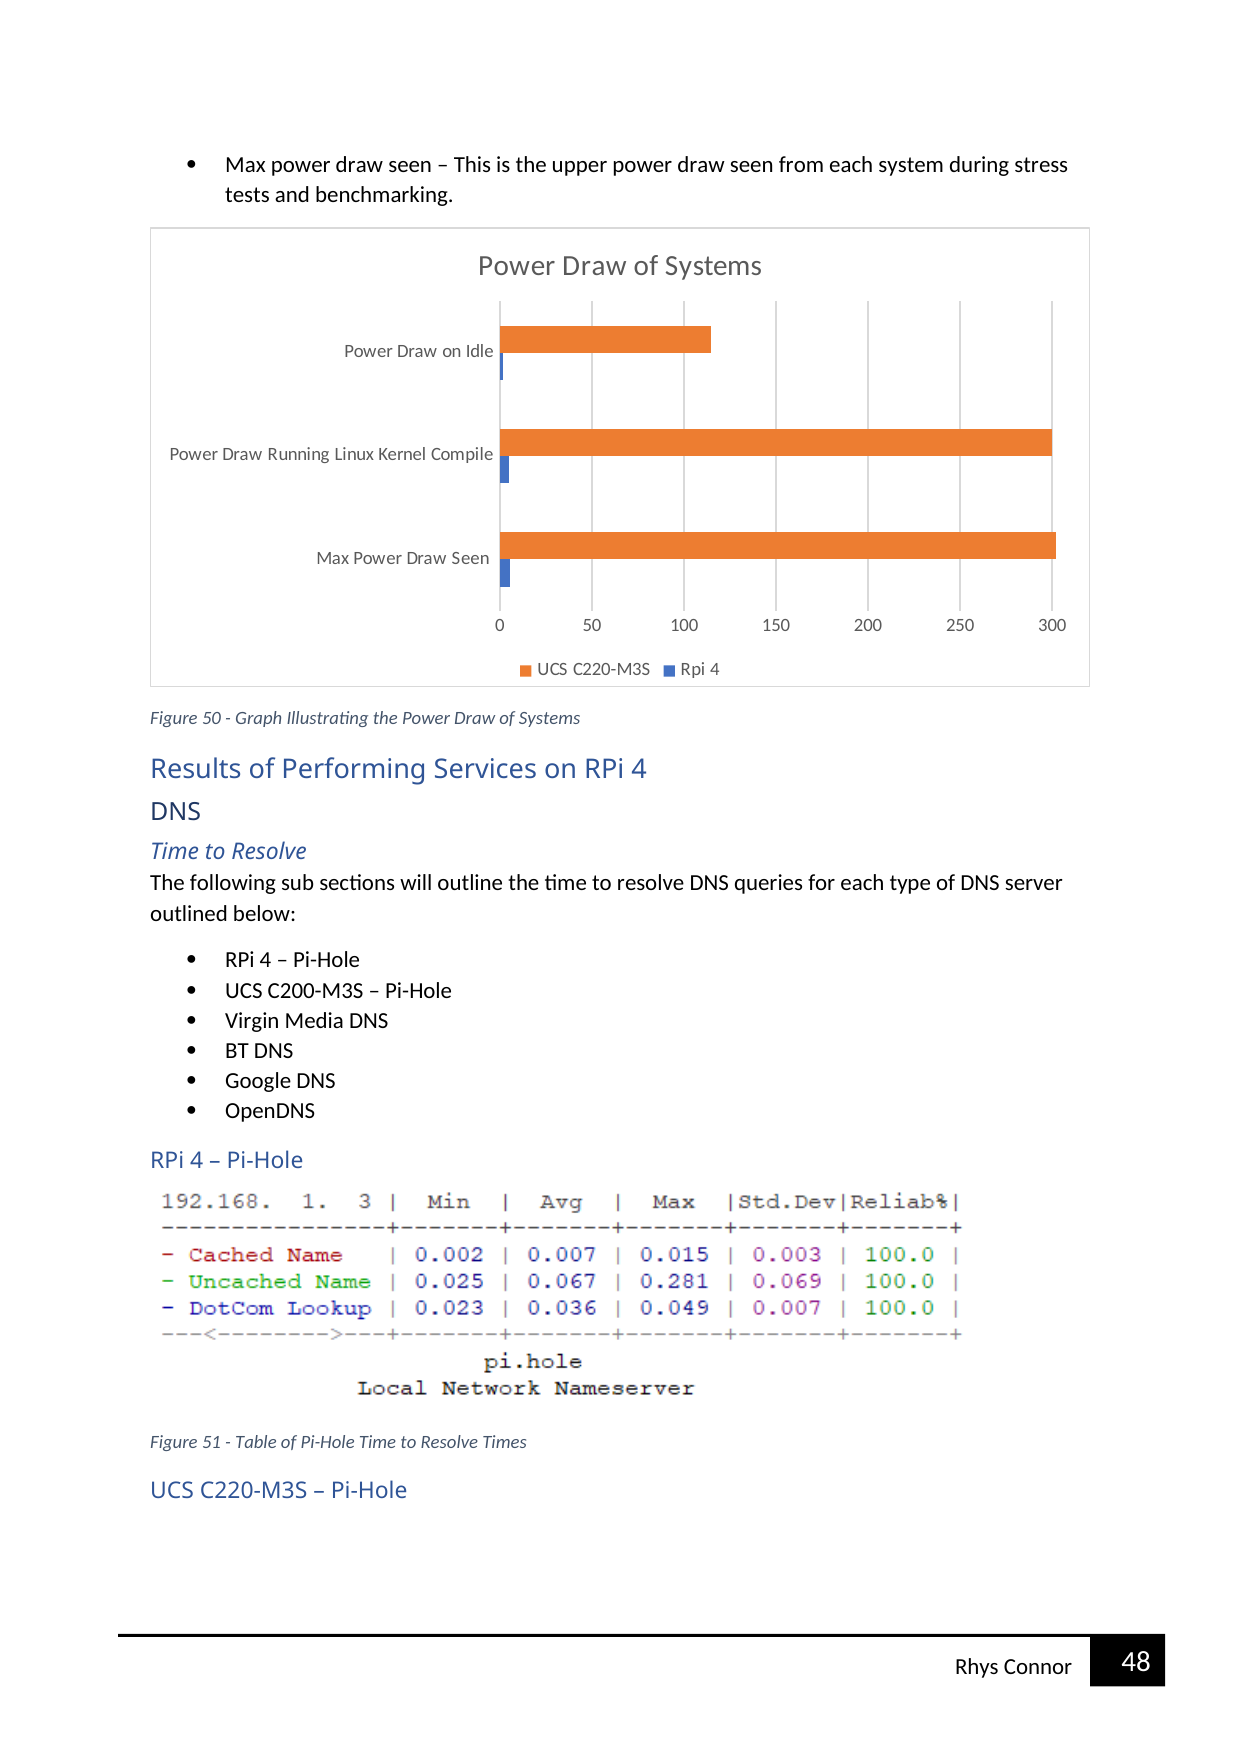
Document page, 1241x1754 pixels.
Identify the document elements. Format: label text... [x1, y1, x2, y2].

list Max power draw seen – This is the upper power draw seen from each system during stress tests and benchmarking. [187, 150, 1090, 208]
list UCS C200-M3S – Pi-Hole [187, 976, 1090, 1004]
list RPi 4 – Pi-Hole [187, 946, 1090, 974]
subtitle DNS [150, 794, 1090, 828]
subtitle RPi 4 – Pi-Hole [150, 1143, 1090, 1175]
list OpenDNS [187, 1097, 1090, 1125]
text Figure 50 - Graph Illustrating the Power Draw of Systems [150, 706, 1090, 729]
list BT DNS [187, 1036, 1090, 1064]
subtitle UCS C220-M3S – Pi-Hole [150, 1474, 1090, 1506]
text Figure 51 - Table of Pi-Hole Time to Resolve Times [150, 1431, 1090, 1453]
subtitle Results of Performing Services on RPi 4 [150, 750, 1090, 787]
list Google DNS [187, 1066, 1090, 1094]
subtitle Time to Resolve [150, 835, 1090, 866]
picture [150, 1177, 974, 1412]
list Virgin Media DNS [187, 1006, 1090, 1034]
text The following sub sections will outline the time to resolve DNS queries for each type of DNS server outlined below: [150, 868, 1090, 927]
